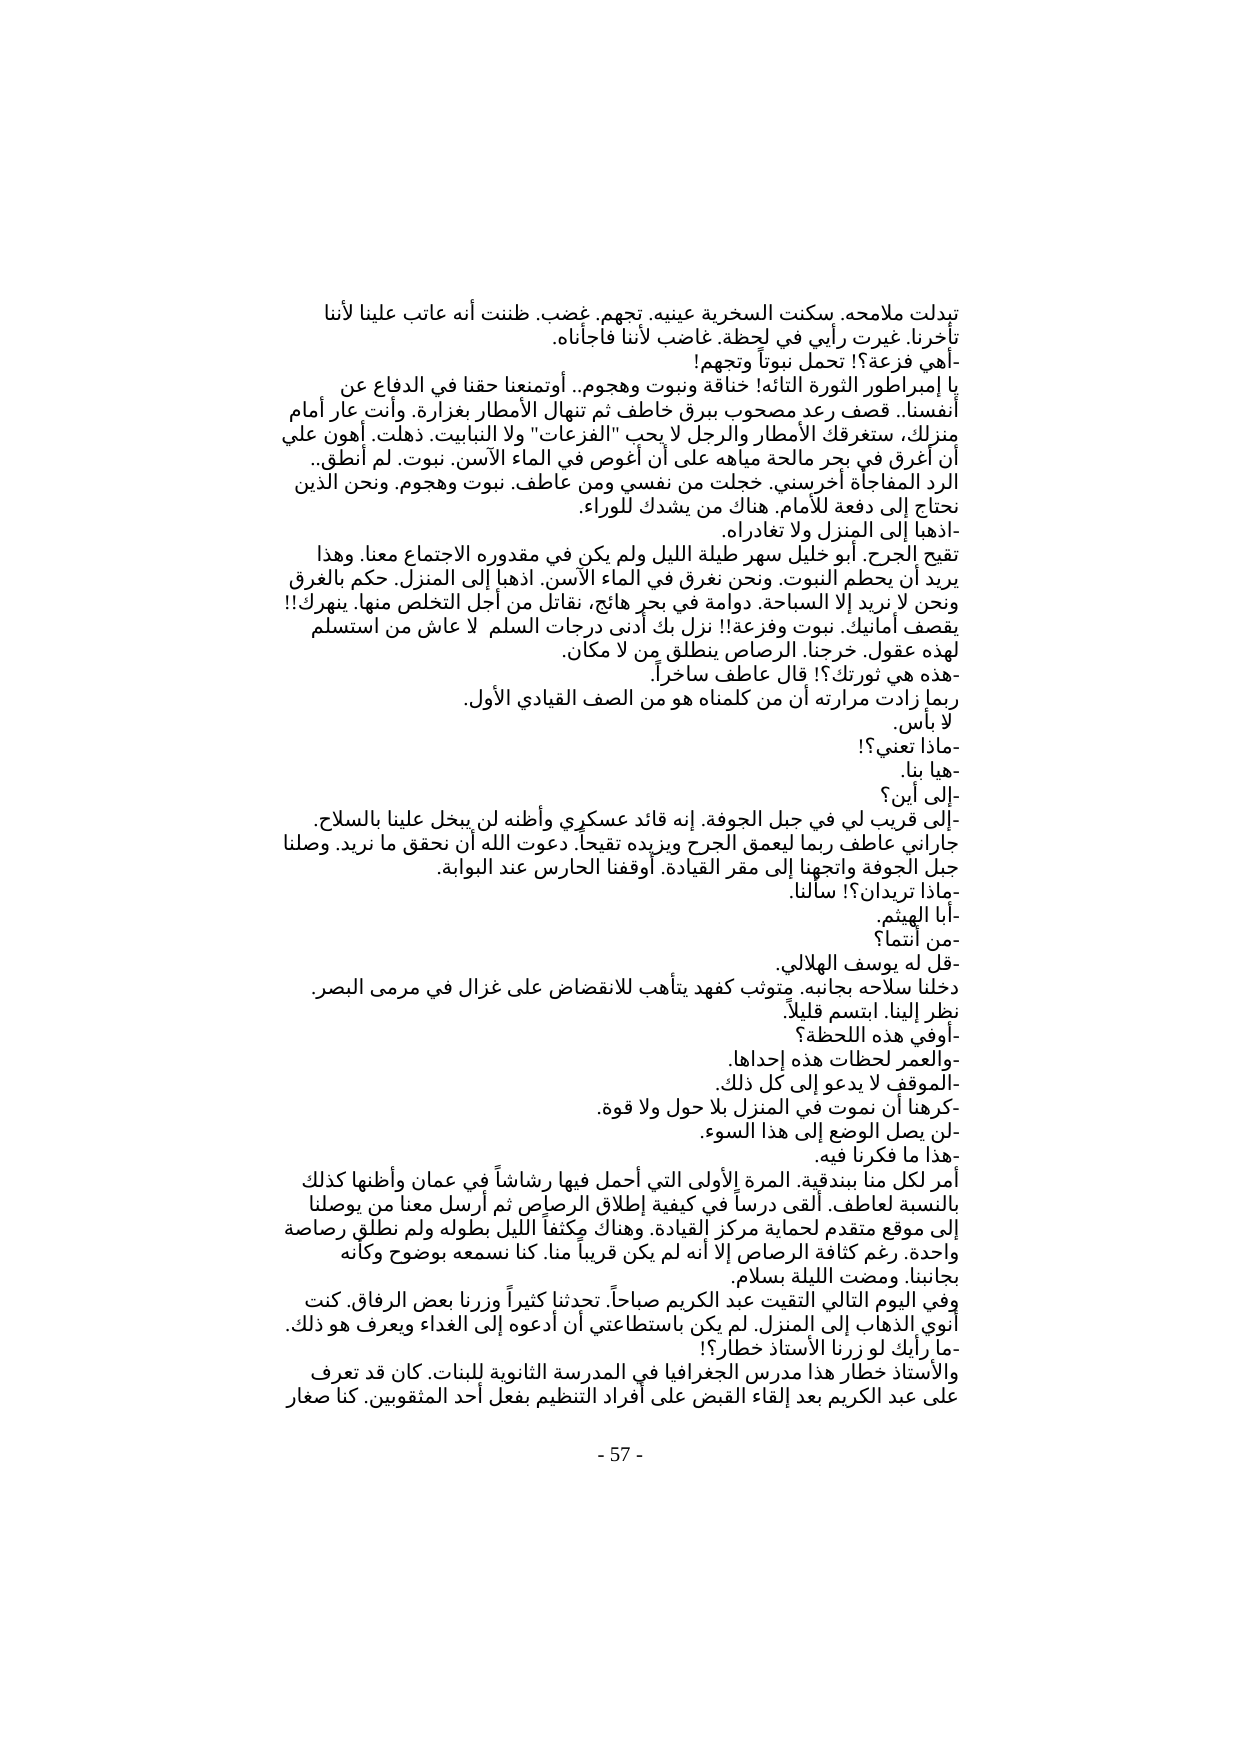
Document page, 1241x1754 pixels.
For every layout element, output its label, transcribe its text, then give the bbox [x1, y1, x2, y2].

text -كرهنا أن نموت في المنزل بلا حول ولا قوة. [281, 1095, 960, 1119]
text -قل له يوسف الهلالي. [281, 951, 960, 975]
text دخلنا سلاحه بجانبه. متوثب كفهد يتأهب للانقضاض على غزال في مرمى البصر. نظر إلينا. ابتسم قليلاً. [281, 975, 960, 1023]
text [281, 1360, 960, 1408]
text -ماذا تعني؟! [281, 734, 960, 758]
text -الموقف لا يدعو إلى كل ذلك. [281, 1071, 960, 1095]
text -ماذا تريدان؟! سألنا. [281, 879, 960, 903]
text -لن يصل الوضع إلى هذا السوء. [281, 1119, 960, 1143]
text -أوفي هذه اللحظة؟ [281, 1023, 960, 1047]
text -إلى قريب لي في جبل الجوفة. إنه قائد عسكري وأظنه لن يبخل علينا بالسلاح. [281, 807, 960, 831]
text تقيح الجرح. أبو خليل سهر طيلة الليل ولم يكن في مقدوره الاجتماع معنا. وهذا يريد أن يحطم النبوت. ونحن نغرق في الماء الآسن. اذهبا إلى المنزل. حكم بالغرق ونحن لا نريد إلا السباحة. دوامة في بحر هائج، نقاتل من أجل التخلص منها. ينهرك!! يقصف أمانيك. نبوت وفزعة!! نزل بك أدنى درجات السلم. لا عاش من استسلم لهذه عقول. خرجنا. الرصاص ينطلق من لا مكان. [281, 542, 960, 662]
text ربما زادت مرارته أن من كلمناه هو من الصف القيادي الأول. [281, 686, 960, 710]
text -لا بأس. [281, 710, 960, 734]
text -أهي فزعة؟! تحمل نبوتاً وتجهم! [281, 349, 960, 373]
text -إلى أين؟ [281, 782, 960, 807]
text وفي اليوم التالي التقيت عبد الكريم صباحاً. تحدثنا كثيراً وزرنا بعض الرفاق. كنت أنوي الذهاب إلى المنزل. لم يكن باستطاعتي أن أدعوه إلى الغداء ويعرف هو ذلك. [281, 1288, 960, 1336]
text تبدلت ملامحه. سكنت السخرية عينيه. تجهم. غضب. ظننت أنه عاتب علينا لأننا تأخرنا. غيرت رأيي في لحظة. غاضب لأننا فاجأناه. [281, 301, 960, 349]
text جاراني عاطف ربما ليعمق الجرح ويزيده تقيحاً. دعوت الله أن نحقق ما نريد. وصلنا جبل الجوفة واتجهنا إلى مقر القيادة. أوقفنا الحارس عند البوابة. [281, 831, 960, 879]
text -والعمر لحظات هذه إحداها. [281, 1047, 960, 1071]
text يا إمبراطور الثورة التائه! خناقة ونبوت وهجوم.. أوتمنعنا حقنا في الدفاع عن أنفسنا.. قصف رعد مصحوب ببرق خاطف ثم تنهال الأمطار بغزارة. وأنت عار أمام منزلك، ستغرقك الأمطار والرجل لا يحب "الفزعات" ولا النبابيت. ذهلت. أهون علي أن أغرق في بحر مالحة مياهه على أن أغوص في الماء الآسن. نبوت. لم أنطق.. الرد المفاجأة أخرسني. خجلت من نفسي ومن عاطف. نبوت وهجوم. ونحن الذين نحتاج إلى دفعة للأمام. هناك من يشدك للوراء. [281, 373, 960, 518]
text -هيا بنا. [281, 758, 960, 782]
text -من أنتما؟ [281, 927, 960, 951]
text أمر لكل منا ببندقية. المرة الأولى التي أحمل فيها رشاشاً في عمان وأظنها كذلك بالنسبة لعاطف. ألقى درساً في كيفية إطلاق الرصاص ثم أرسل معنا من يوصلنا إلى موقع متقدم لحماية مركز القيادة. وهناك مكثفاً الليل بطوله ولم نطلق رصاصة واحدة. رغم كثافة الرصاص إلا أنه لم يكن قريباً منا. كنا نسمعه بوضوح وكأنه بجانبنا. ومضت الليلة بسلام. [281, 1167, 960, 1288]
text -هذا ما فكرنا فيه. [281, 1143, 960, 1167]
text -اذهبا إلى المنزل ولا تغادراه. [281, 518, 960, 542]
text -أبا الهيثم. [281, 903, 960, 927]
text -ما رأيك لو زرنا الأستاذ خطار؟! [281, 1336, 960, 1360]
text -هذه هي ثورتك؟! قال عاطف ساخراً. [281, 662, 960, 686]
